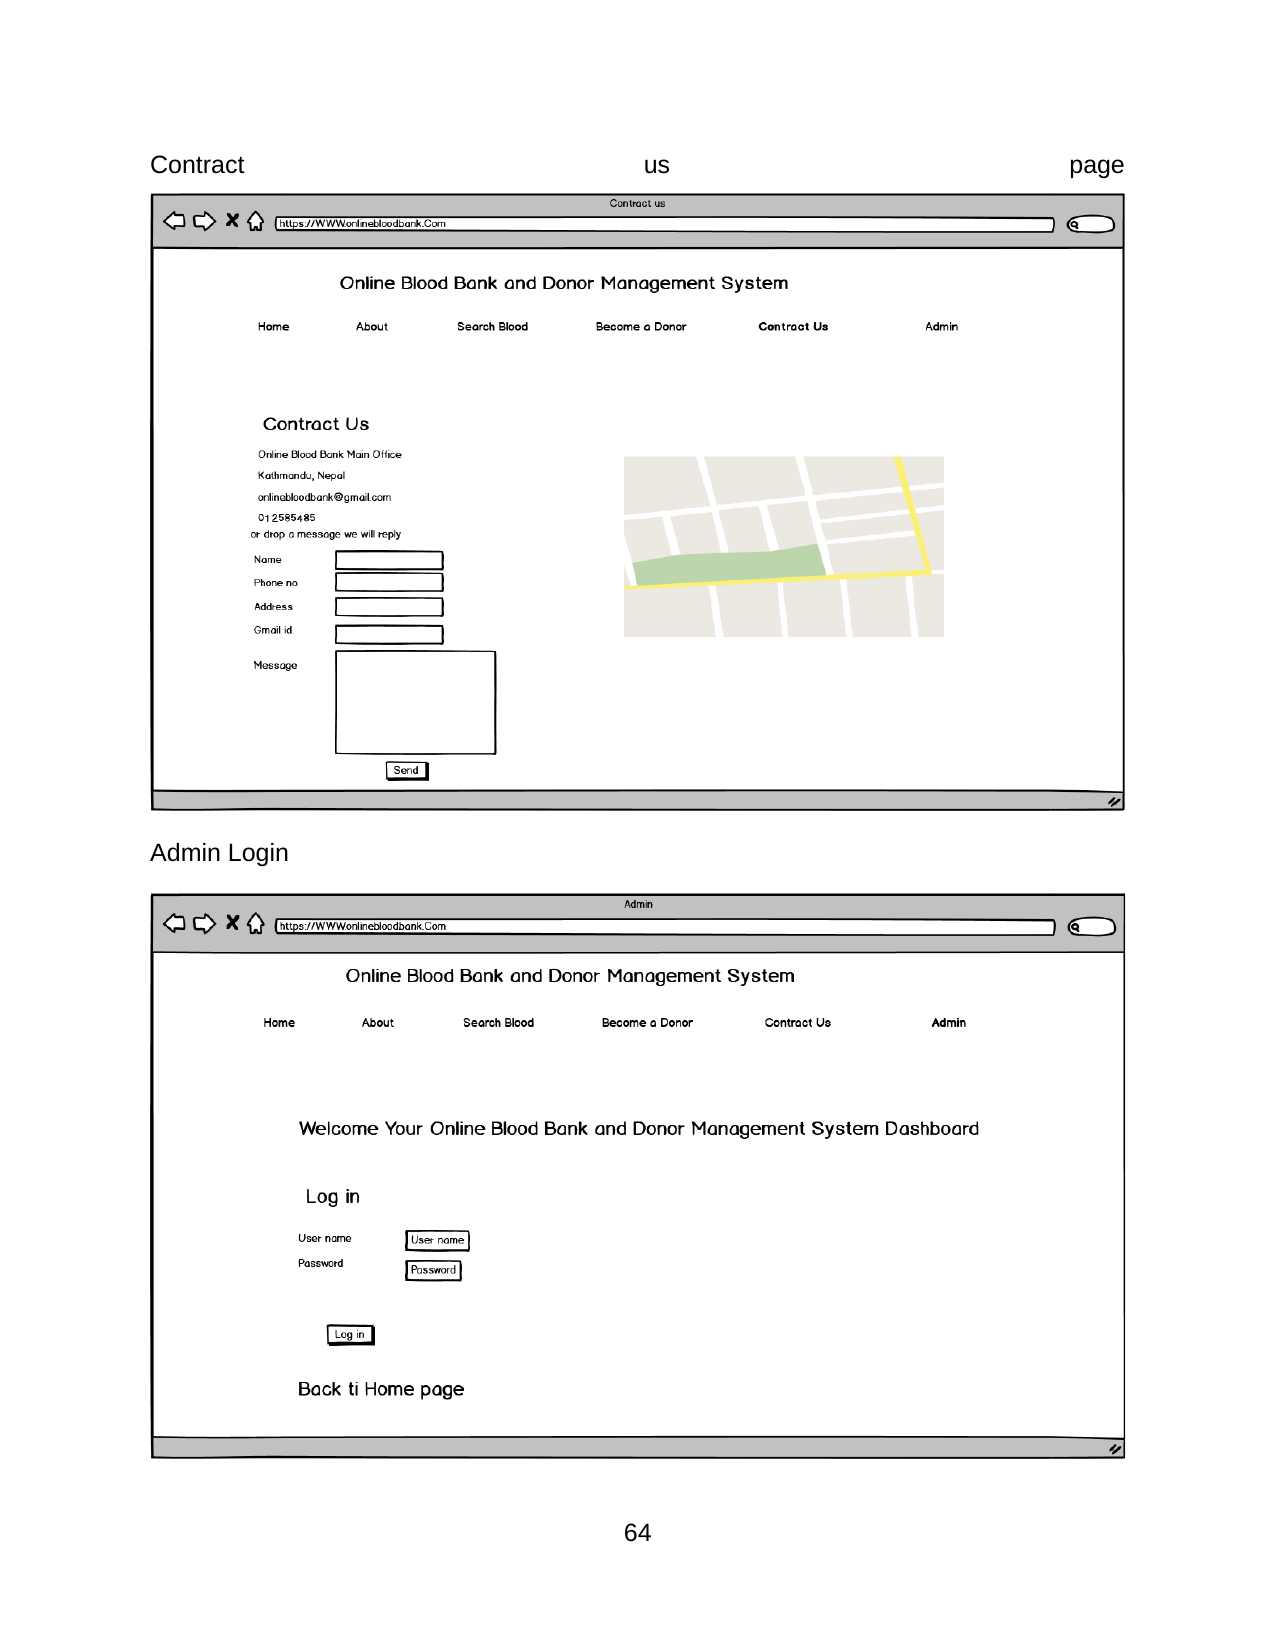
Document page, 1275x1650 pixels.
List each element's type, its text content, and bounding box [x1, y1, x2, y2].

text Contract us page [150, 150, 1125, 193]
picture [150, 893, 1125, 1459]
text Admin Login [150, 837, 1125, 866]
picture [150, 193, 1125, 811]
